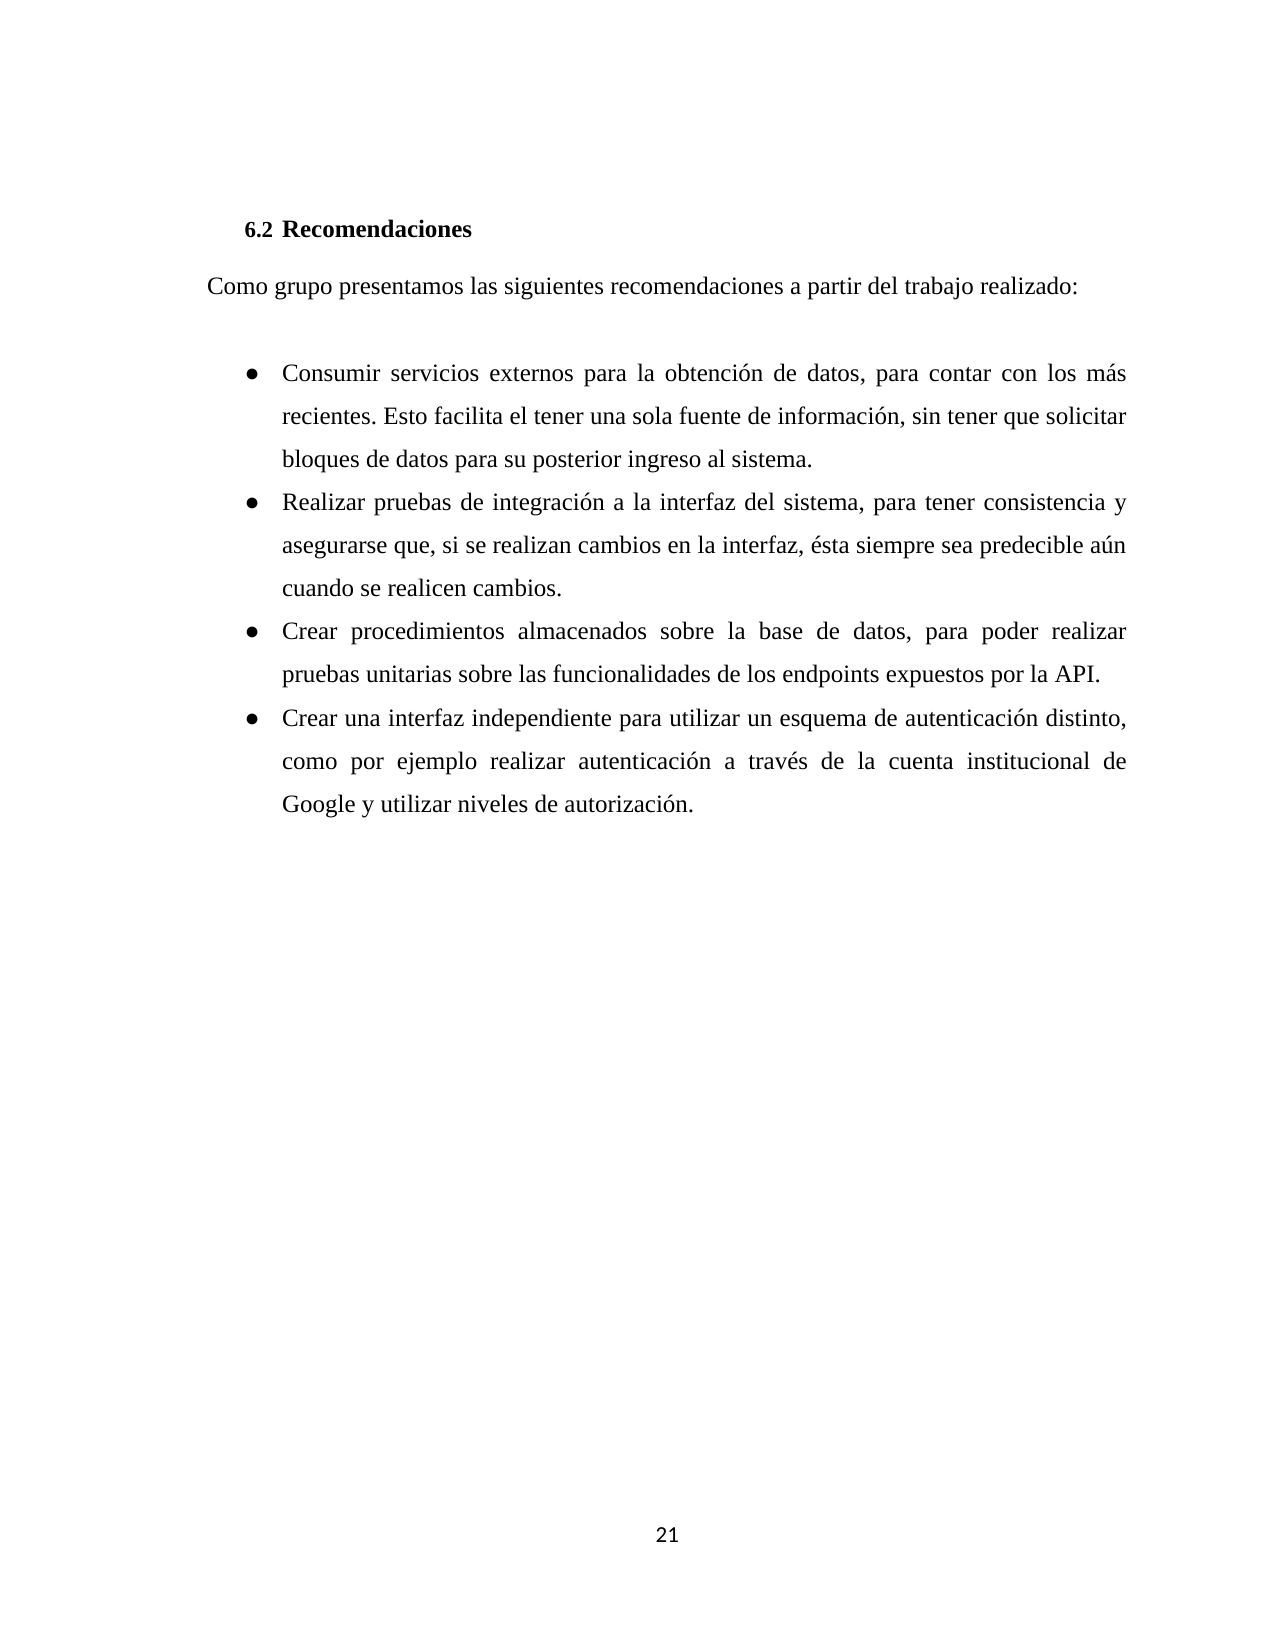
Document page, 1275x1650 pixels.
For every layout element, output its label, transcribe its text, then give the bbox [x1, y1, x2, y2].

list Realizar pruebas de integración a la interfaz del sistema, para tener consistencia y asegurarse que, si se realizan cambios en la interfaz, ésta siempre sea predecible aún cuando se realicen cambios. [244, 487, 1127, 602]
list Crear procedimientos almacenados sobre la base de datos, para poder realizar pruebas unitarias sobre las funcionalidades de los endpoints expuestos por la API. [244, 616, 1127, 688]
text Recomendaciones [244, 214, 1127, 243]
text Como grupo presentamos las siguientes recomendaciones a partir del trabajo realizado: [207, 271, 1127, 300]
list Consumir servicios externos para la obtención de datos, para contar con los más recientes. Esto facilita el tener una sola fuente de información, sin tener que solicitar bloques de datos para su posterior ingreso al sistema. [244, 358, 1127, 473]
list Crear una interfaz independiente para utilizar un esquema de autenticación distinto, como por ejemplo realizar autenticación a través de la cuenta institucional de Google y utilizar niveles de autorización. [244, 703, 1127, 818]
